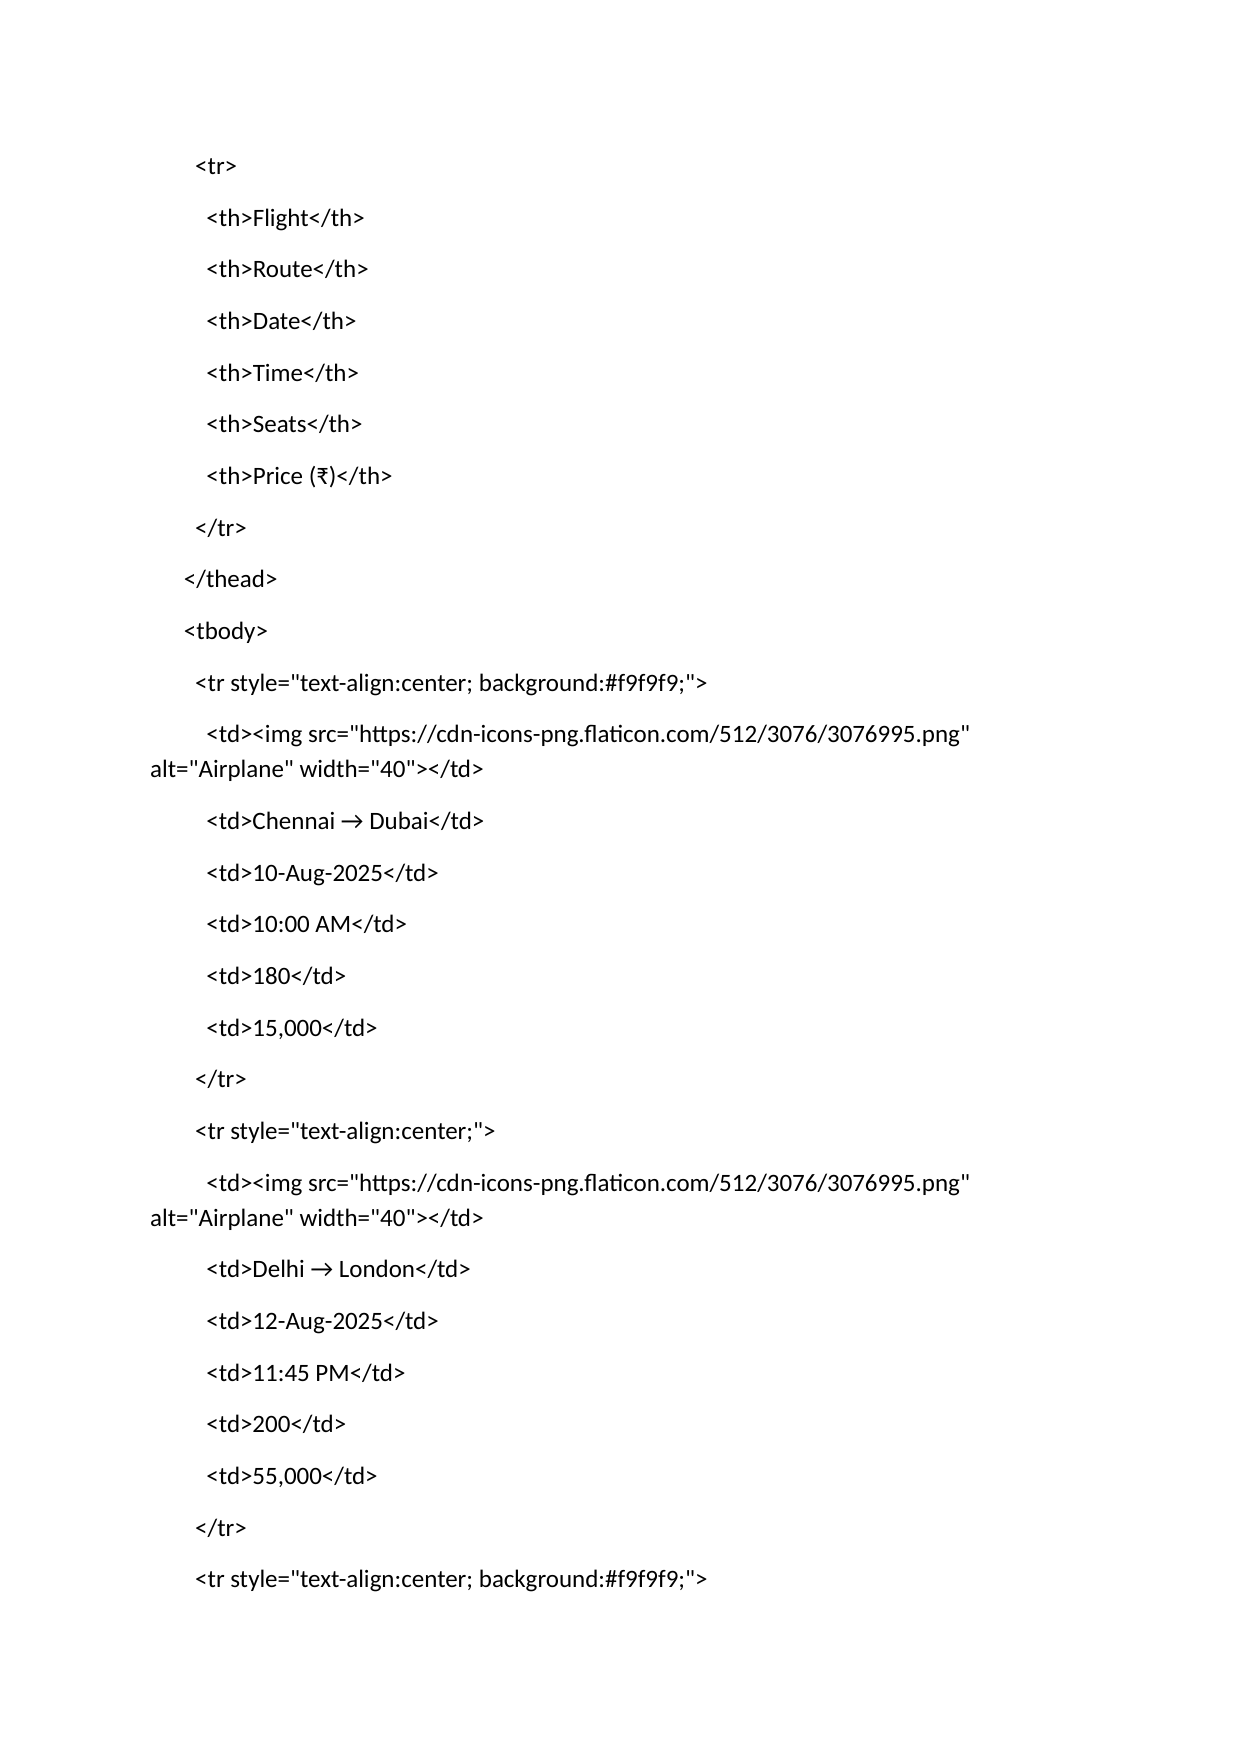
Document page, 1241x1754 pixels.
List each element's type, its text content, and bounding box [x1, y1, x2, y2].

text <td>12-Aug-2025</td> [150, 1305, 1090, 1336]
text <th>Time</th> [150, 357, 1090, 387]
text </tr> [150, 1512, 1090, 1542]
text <td>15,000</td> [150, 1012, 1090, 1042]
text <tr> [150, 150, 1090, 181]
text <td>10:00 AM</td> [150, 908, 1090, 939]
text <tr style="text-align:center;"> [150, 1115, 1090, 1146]
text <th>Date</th> [150, 305, 1090, 336]
text </tr> [150, 512, 1090, 542]
text <td>10-Aug-2025</td> [150, 857, 1090, 887]
text <th>Price (₹)</th> [150, 460, 1090, 491]
text <th>Route</th> [150, 253, 1090, 284]
text <th>Seats</th> [150, 408, 1090, 439]
text <th>Flight</th> [150, 202, 1090, 232]
text <td>11:45 PM</td> [150, 1357, 1090, 1387]
text </thead> [150, 563, 1090, 594]
text <tbody> [150, 615, 1090, 646]
text <tr style="text-align:center; background:#f9f9f9;"> [150, 1563, 1090, 1594]
text <td>Delhi → London</td> [150, 1253, 1090, 1284]
text <tr style="text-align:center; background:#f9f9f9;"> [150, 667, 1090, 697]
text <td><img src="https://cdn-icons-png.flaticon.com/512/3076/3076995.png" alt="Airplane" width="40"></td> [150, 718, 1090, 784]
text <td>Chennai → Dubai</td> [150, 805, 1090, 836]
text </tr> [150, 1063, 1090, 1094]
text <td>180</td> [150, 960, 1090, 991]
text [150, 1167, 1090, 1232]
text <td>55,000</td> [150, 1460, 1090, 1491]
text <td>200</td> [150, 1408, 1090, 1439]
